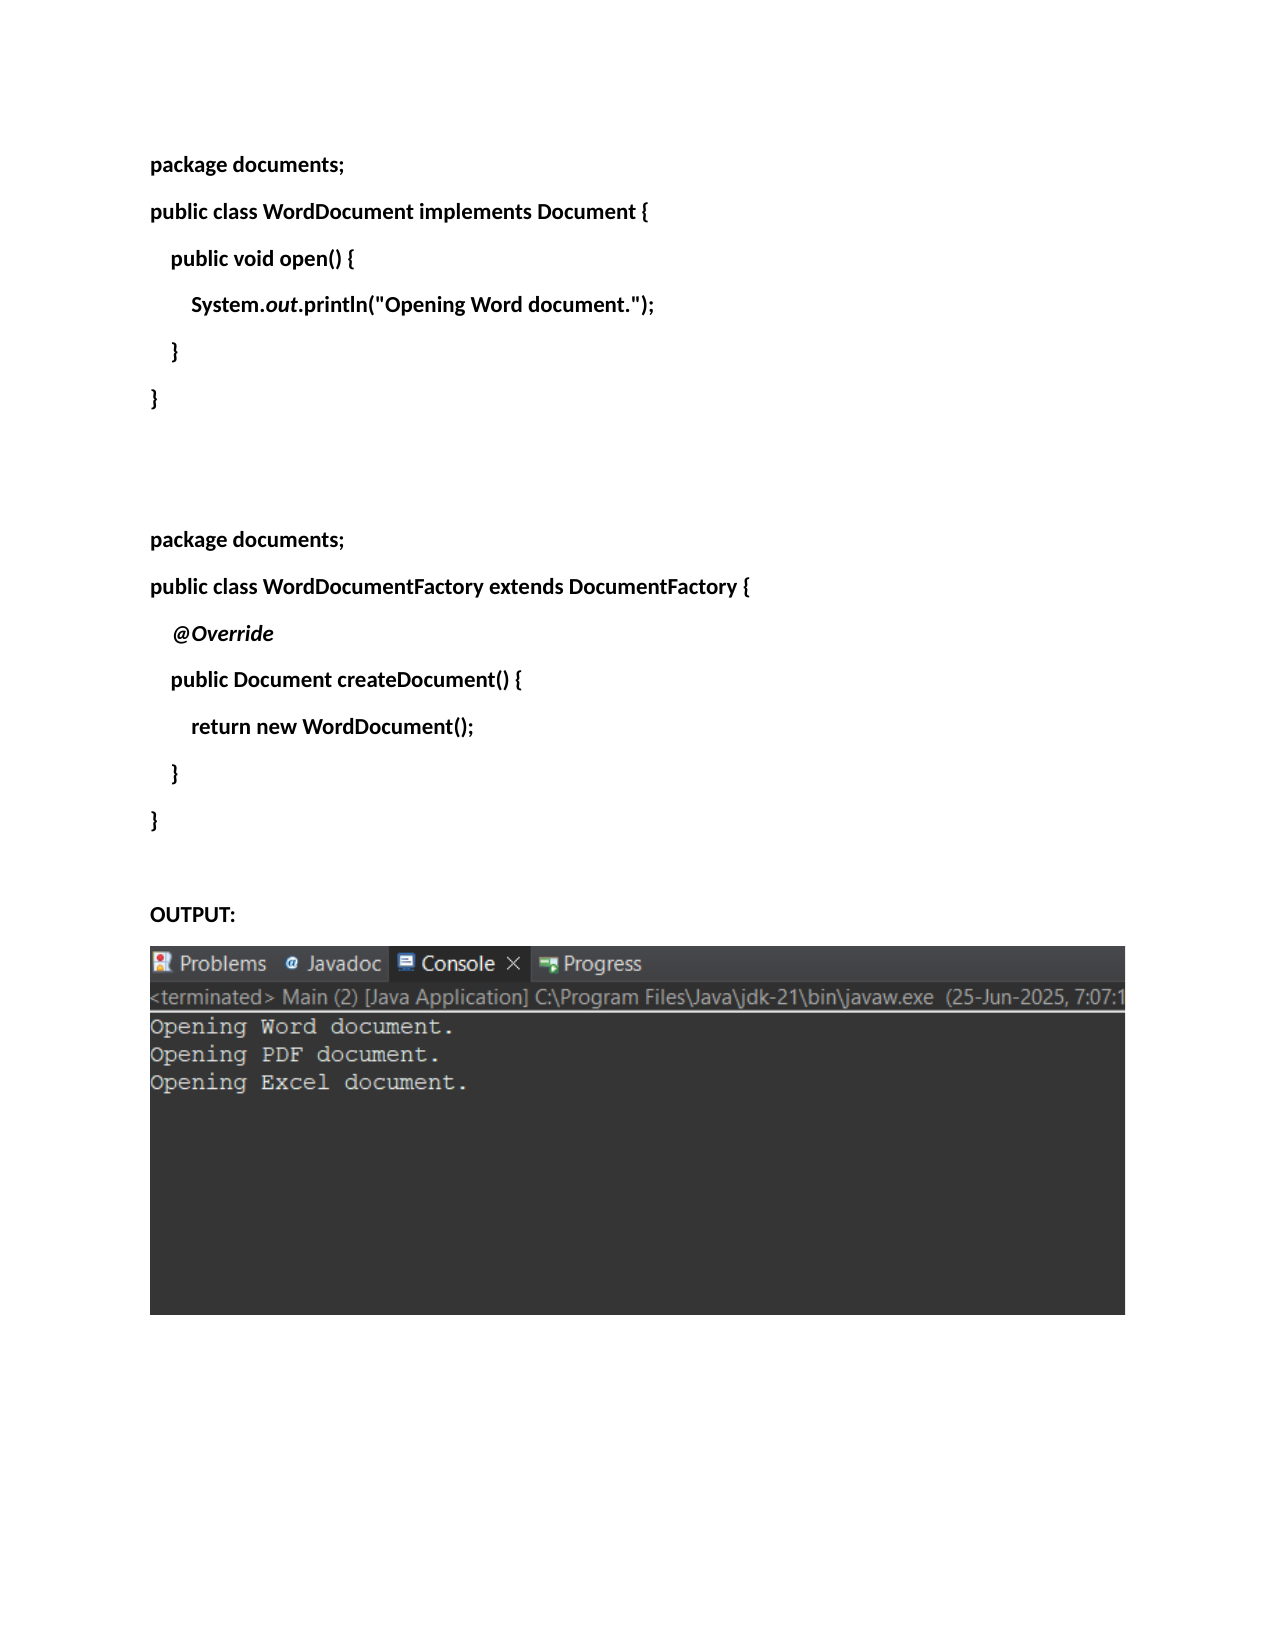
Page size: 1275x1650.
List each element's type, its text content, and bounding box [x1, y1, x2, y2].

text OUTPUT: [150, 900, 1125, 928]
text package documents; [150, 525, 1125, 553]
text System.out.println("Opening Word document."); [150, 291, 1125, 319]
picture [150, 946, 1125, 1315]
text public class WordDocumentFactory extends DocumentFactory { [150, 572, 1125, 600]
text } [150, 337, 1125, 366]
text return new WordDocument(); [150, 712, 1125, 741]
text public class WordDocument implements Document { [150, 197, 1125, 225]
text } [150, 806, 1125, 834]
text package documents; [150, 150, 1125, 178]
text public Document createDocument() { [150, 666, 1125, 694]
text } [150, 384, 1125, 412]
text public void open() { [150, 244, 1125, 272]
text } [150, 759, 1125, 787]
text @Override [150, 619, 1125, 647]
